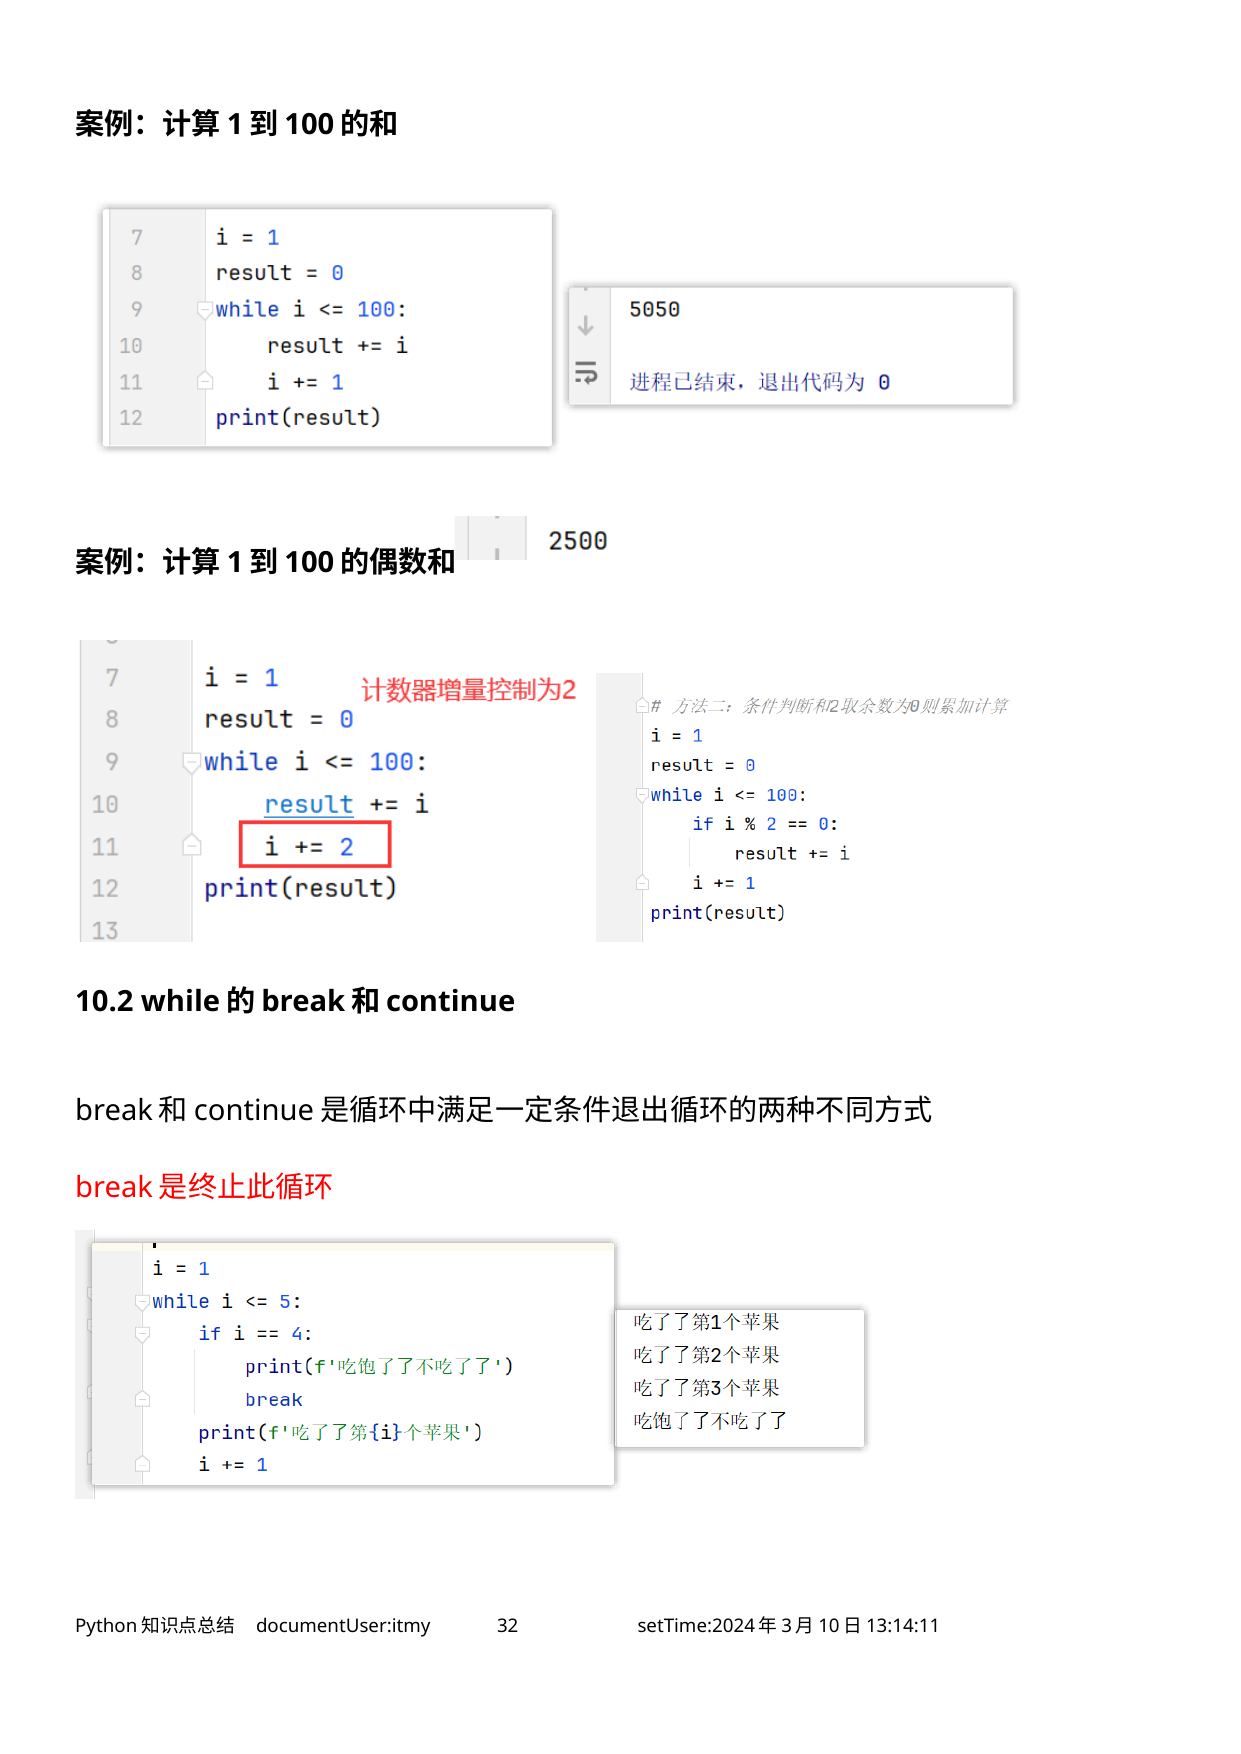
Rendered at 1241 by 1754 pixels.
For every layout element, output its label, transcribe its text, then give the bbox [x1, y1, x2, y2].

picture [75, 640, 1107, 942]
picture [454, 516, 671, 560]
subtitle 案例：计算1到100的和 [75, 89, 1165, 154]
text break是终止此循环 [75, 1152, 1165, 1217]
subtitle 案例：计算1到100的偶数和 [75, 528, 1165, 593]
picture [75, 1230, 884, 1499]
text break和continue是循环中满足一定条件退出循环的两种不同方式 [75, 1075, 1165, 1140]
subtitle 10.2 while的break和continue [75, 966, 1165, 1031]
picture [75, 190, 1074, 485]
